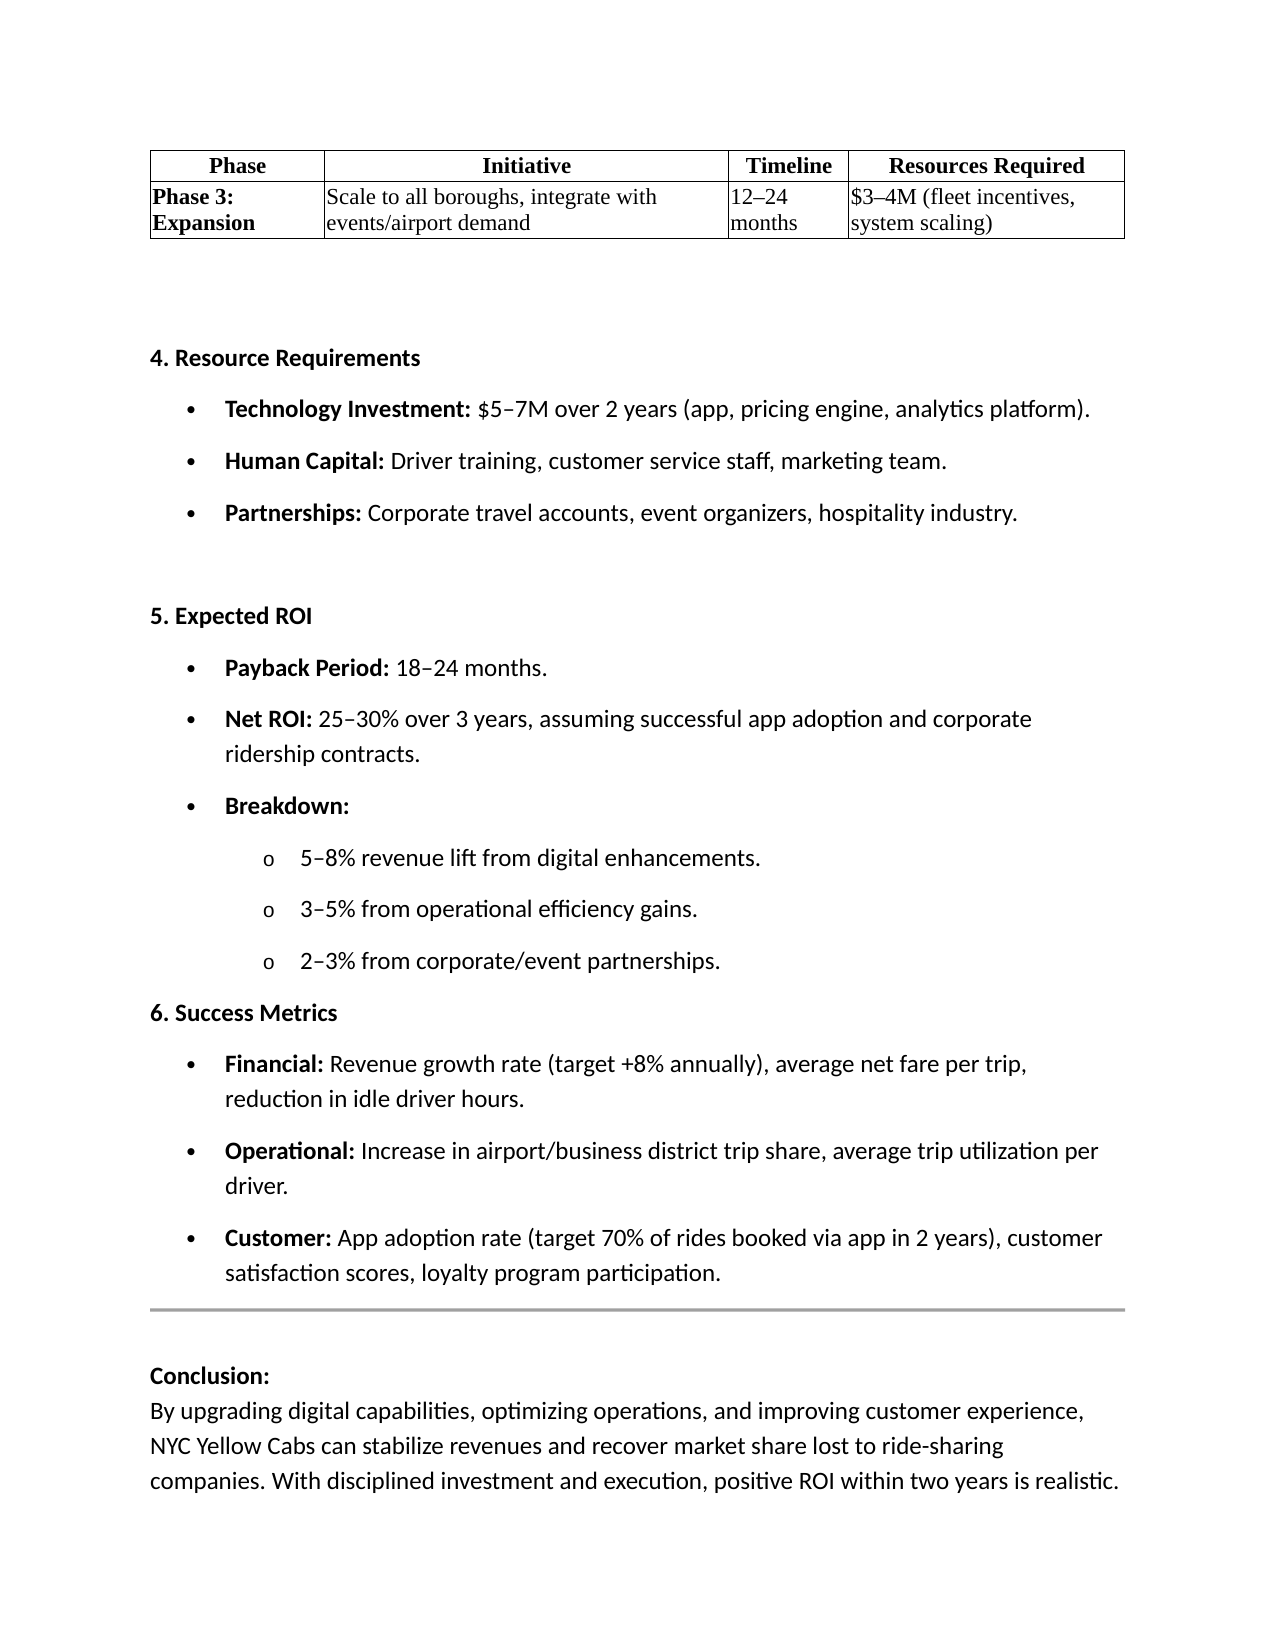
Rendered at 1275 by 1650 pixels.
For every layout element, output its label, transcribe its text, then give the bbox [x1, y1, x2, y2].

list 2–3% from corporate/event partnerships. [262, 945, 1125, 976]
table_cell 12–24 months [729, 182, 848, 237]
text Conclusion: By upgrading digital capabilities, optimizing operations, and improving customer experience, NYC Yellow Cabs can stabilize revenues and recover market share lost to ride-sharing companies. With disciplined investment and execution, positive ROI within two years is realistic. [150, 1360, 1125, 1496]
text 5. Expected ROI [150, 600, 1125, 631]
list Operational: Increase in airport/business district trip share, average trip utilization per driver. [187, 1135, 1125, 1201]
list Financial: Revenue growth rate (target +8% annually), average net fare per trip, reduction in idle driver hours. [187, 1048, 1125, 1114]
list Net ROI: 25–30% over 3 years, assuming successful app adoption and corporate ridership contracts. [187, 703, 1125, 769]
text 4. Resource Requirements [150, 342, 1125, 372]
table_header Phase [151, 151, 324, 181]
list Breakdown: [187, 790, 1125, 821]
list Partnerships: Corporate travel accounts, event organizers, hospitality industry. [187, 497, 1125, 527]
list Customer: App adoption rate (target 70% of rides booked via app in 2 years), customer satisfaction scores, loyalty program participation. [187, 1222, 1125, 1287]
table_header Resources Required [849, 151, 1124, 181]
list 5–8% revenue lift from digital enhancements. [262, 842, 1125, 872]
table_header Timeline [729, 151, 848, 181]
table_cell Phase 3: Expansion [151, 182, 324, 237]
list Technology Investment: $5–7M over 2 years (app, pricing engine, analytics platform). [187, 393, 1125, 424]
table_header Initiative [325, 151, 728, 181]
list Payback Period: 18–24 months. [187, 652, 1125, 682]
text 6. Success Metrics [150, 997, 1125, 1027]
list 3–5% from operational efficiency gains. [262, 893, 1125, 924]
list Human Capital: Driver training, customer service staff, marketing team. [187, 445, 1125, 476]
table_cell Scale to all boroughs, integrate with events/airport demand [325, 182, 728, 237]
table_cell $3–4M (fleet incentives, system scaling) [849, 182, 1124, 237]
